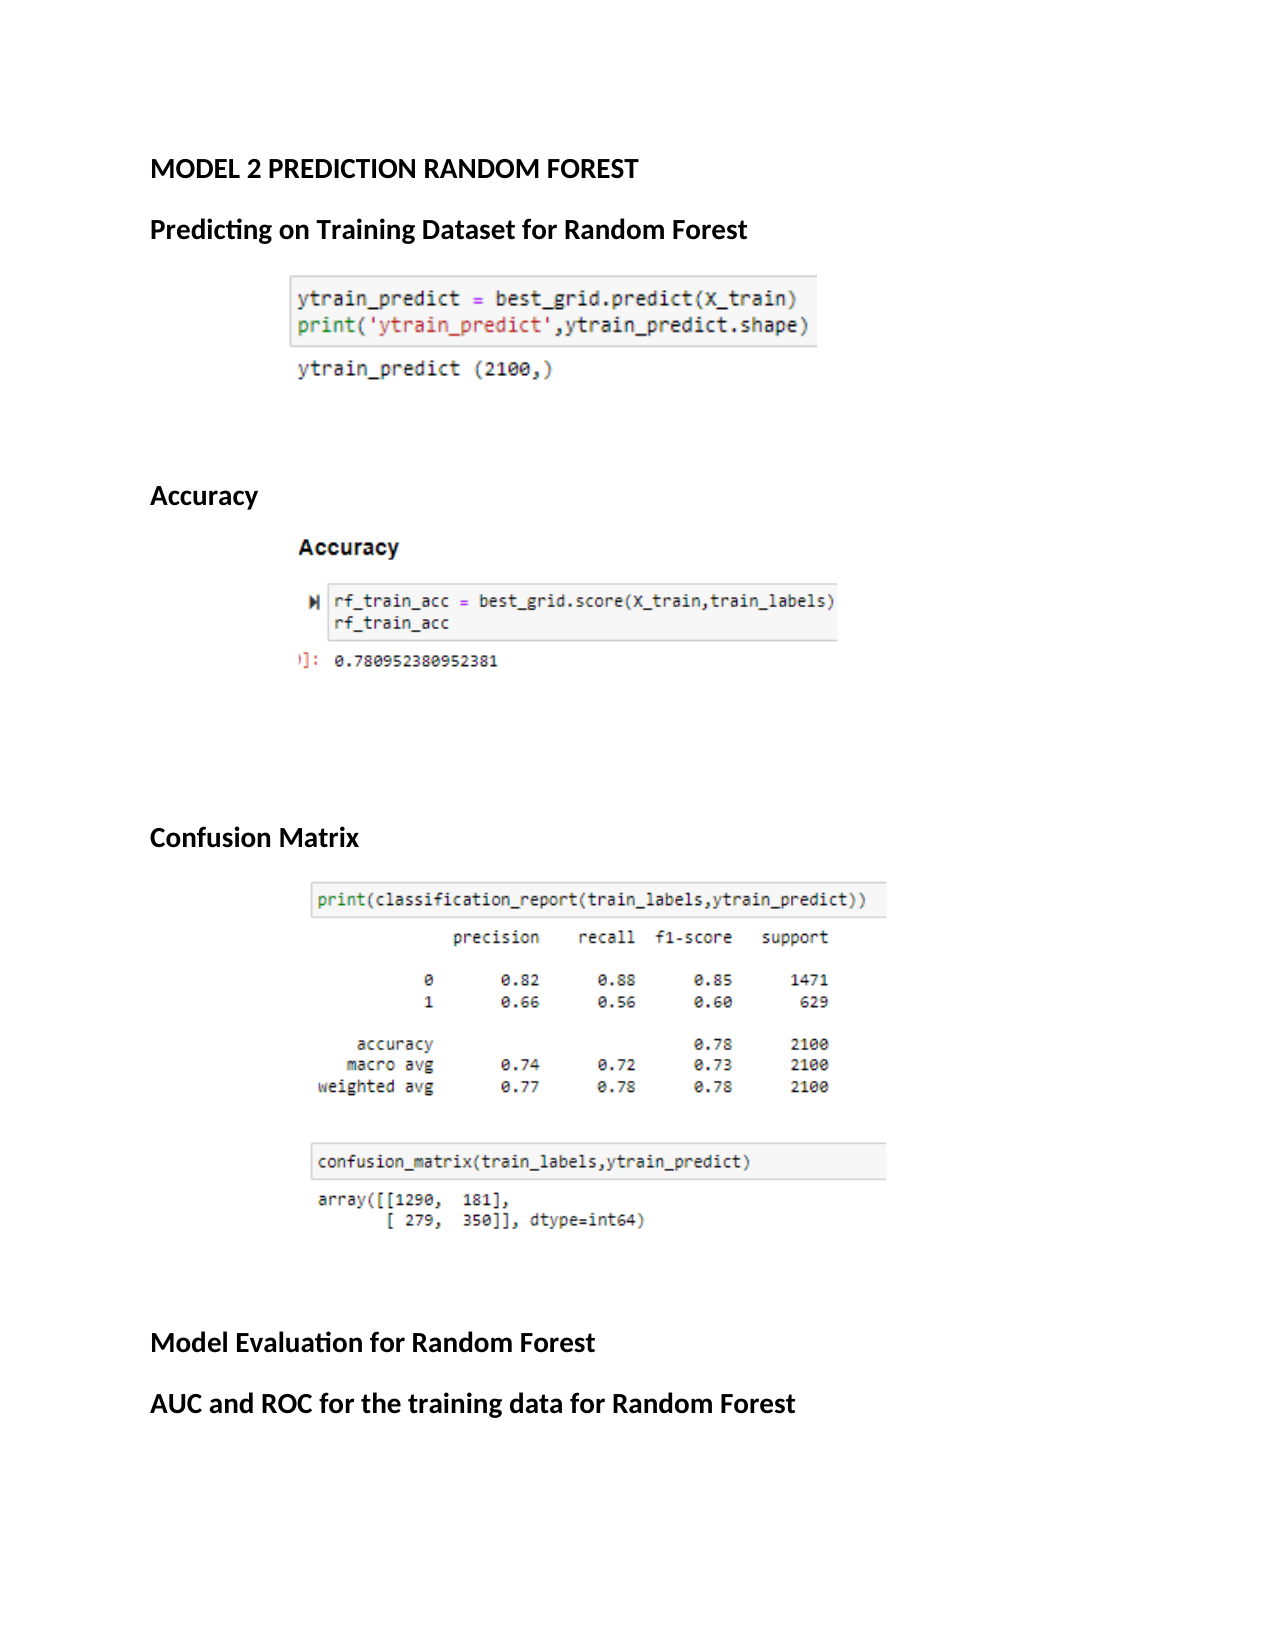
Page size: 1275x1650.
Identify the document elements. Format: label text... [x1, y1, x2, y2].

picture [298, 538, 838, 673]
picture [308, 879, 887, 1240]
text MODEL 2 PREDICTION RANDOM FOREST [150, 150, 1125, 186]
text AUC and ROC for the training data for Random Forest [150, 1385, 1125, 1420]
picture [288, 272, 817, 393]
text Accuracy [150, 477, 1125, 513]
text Confusion Matrix [150, 819, 1125, 854]
text Model Evaluation for Random Forest [150, 1324, 1125, 1359]
text Predicting on Training Dataset for Random Forest [150, 211, 1125, 247]
